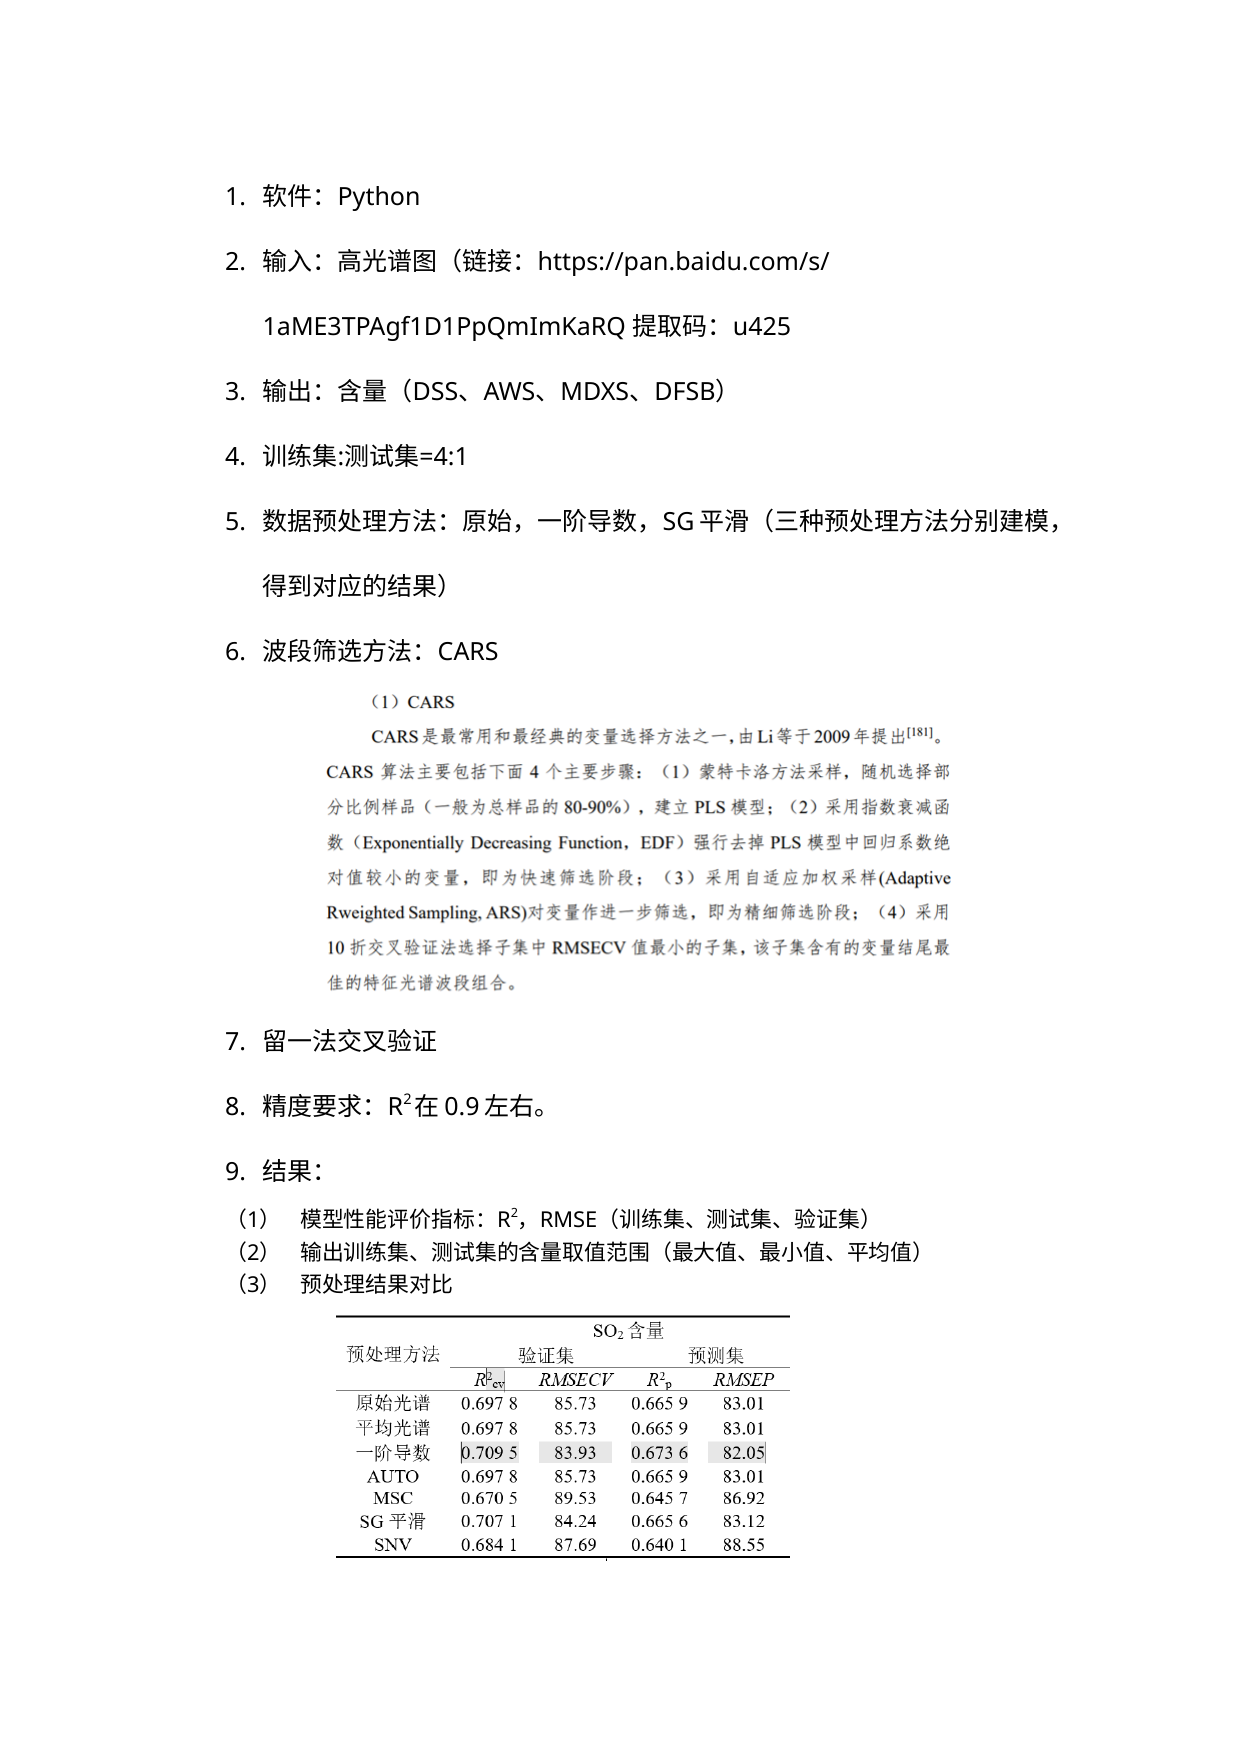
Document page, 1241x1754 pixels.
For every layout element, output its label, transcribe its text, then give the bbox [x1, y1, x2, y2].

list 训练集:测试集=4:1 [225, 422, 1053, 487]
list 软件：Python [225, 162, 1053, 227]
list 留一法交叉验证 [225, 1007, 1053, 1072]
list 输出训练集、测试集的含量取值范围（最大值、最小值、平均值） [225, 1234, 1053, 1267]
list 输出：含量（DSS、AWS、MDXS、DFSB） [225, 357, 1053, 422]
picture [262, 682, 980, 1004]
list 输入：高光谱图（链接：https://pan.baidu.com/s/1aME3TPAgf1D1PpQmImKaRQ 提取码：u425 [225, 227, 1053, 357]
list 模型性能评价指标：R2，RMSE（训练集、测试集、验证集） [225, 1202, 1053, 1234]
list 预处理结果对比 [225, 1267, 1053, 1299]
list 波段筛选方法：CARS [225, 617, 1053, 682]
picture [300, 1299, 823, 1561]
list 结果： [225, 1137, 1053, 1202]
list 数据预处理方法：原始，一阶导数，SG平滑（三种预处理方法分别建模，得到对应的结果） [225, 487, 1053, 617]
list 精度要求：R2在0.9左右。 [225, 1072, 1053, 1137]
